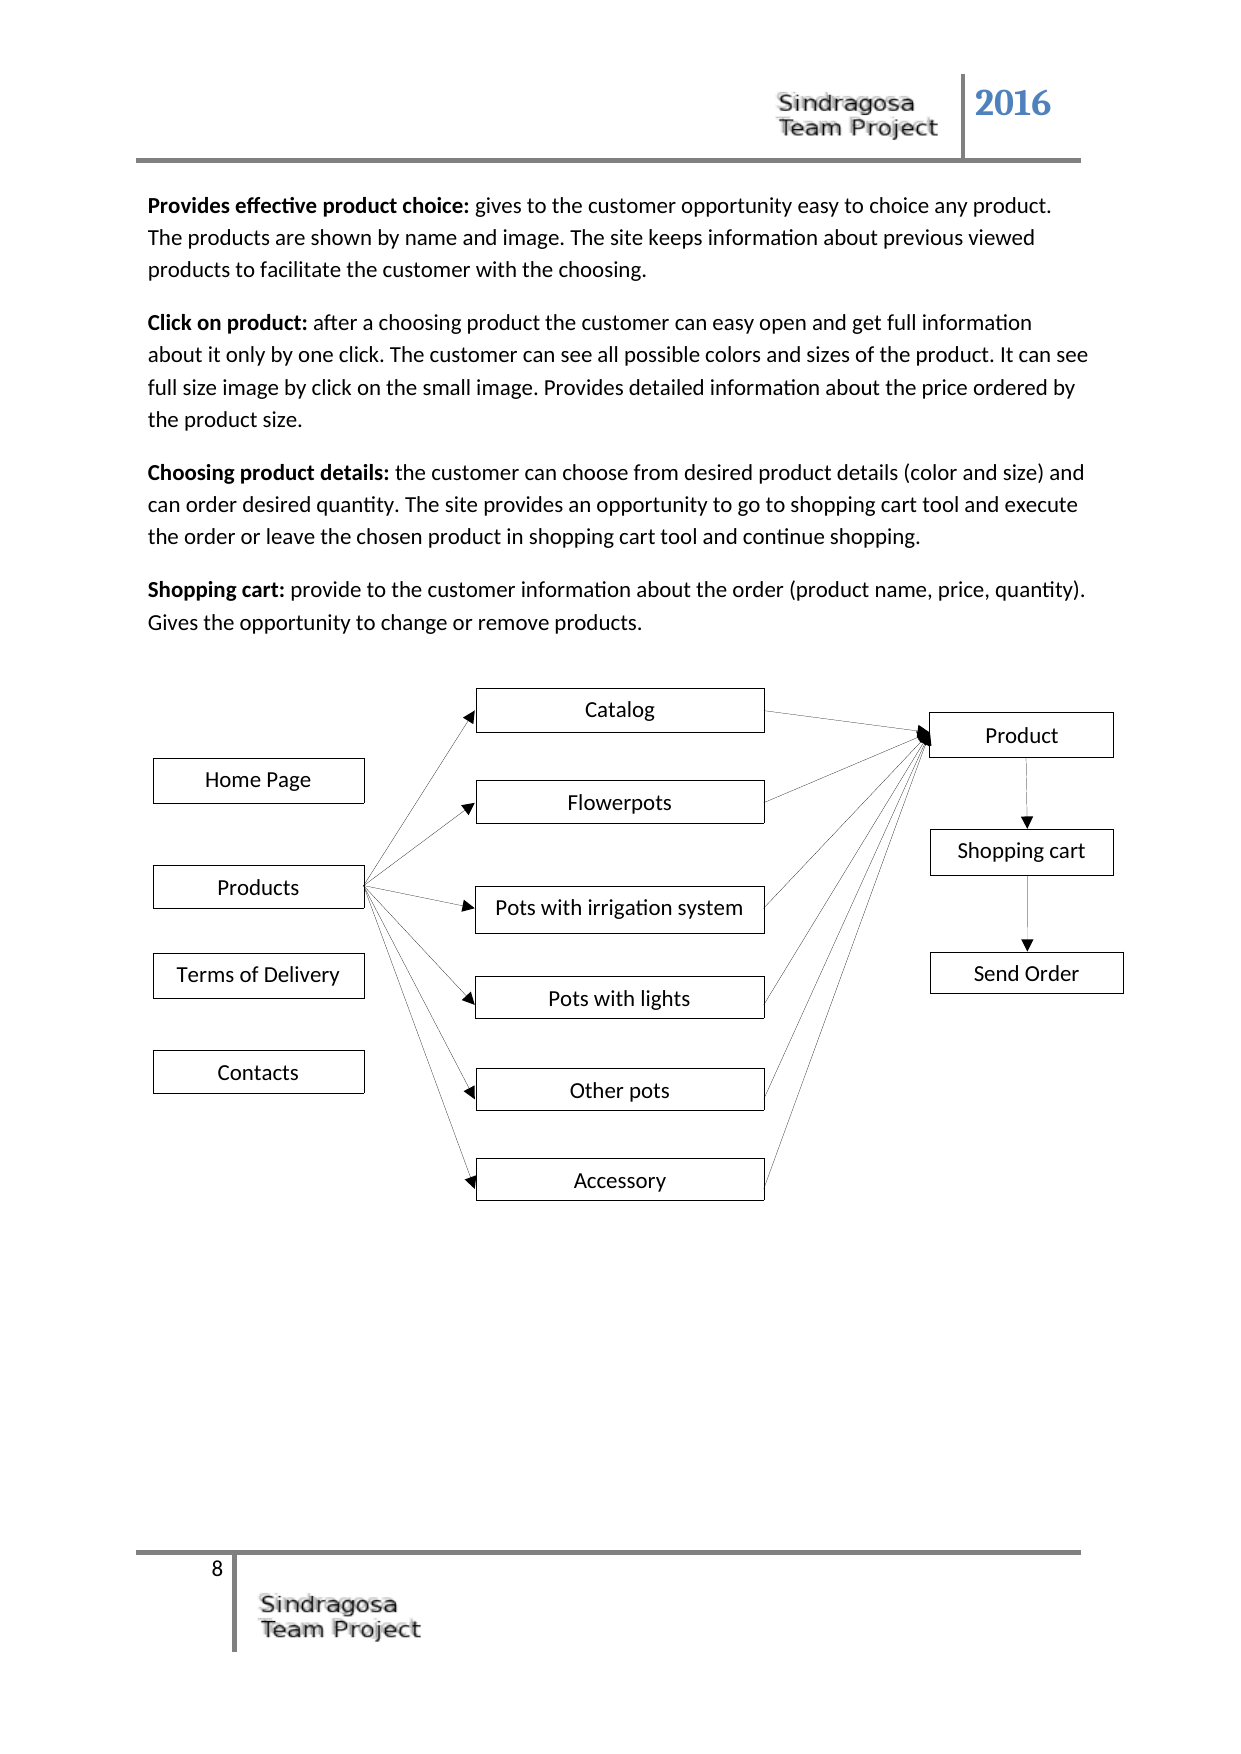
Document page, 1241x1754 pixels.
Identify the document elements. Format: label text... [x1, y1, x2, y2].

text Click on product: after a choosing product the customer can easy open and get full information about it only by one click. The customer can see all possible colors and sizes of the product. It can see full size image by click on the small image. Provides detailed information about the price ordered by the product size. [148, 308, 1093, 433]
text Provides effective product choice: gives to the customer opportunity easy to choice any product. The products are shown by name and image. The site keeps information about previous viewed products to facilitate the customer with the choosing. [148, 191, 1093, 283]
text Choosing product details: the customer can choose from desired product details (color and size) and can order desired quantity. The site provides an opportunity to go to shopping cart tool and execute the order or leave the chosen product in shopping cart tool and continue shopping. [148, 458, 1093, 550]
picture [245, 1582, 434, 1653]
text Shopping cart: provide to the customer information about the order (product name, price, quantity). Gives the opportunity to change or remove products. [148, 575, 1093, 636]
picture [763, 81, 951, 151]
